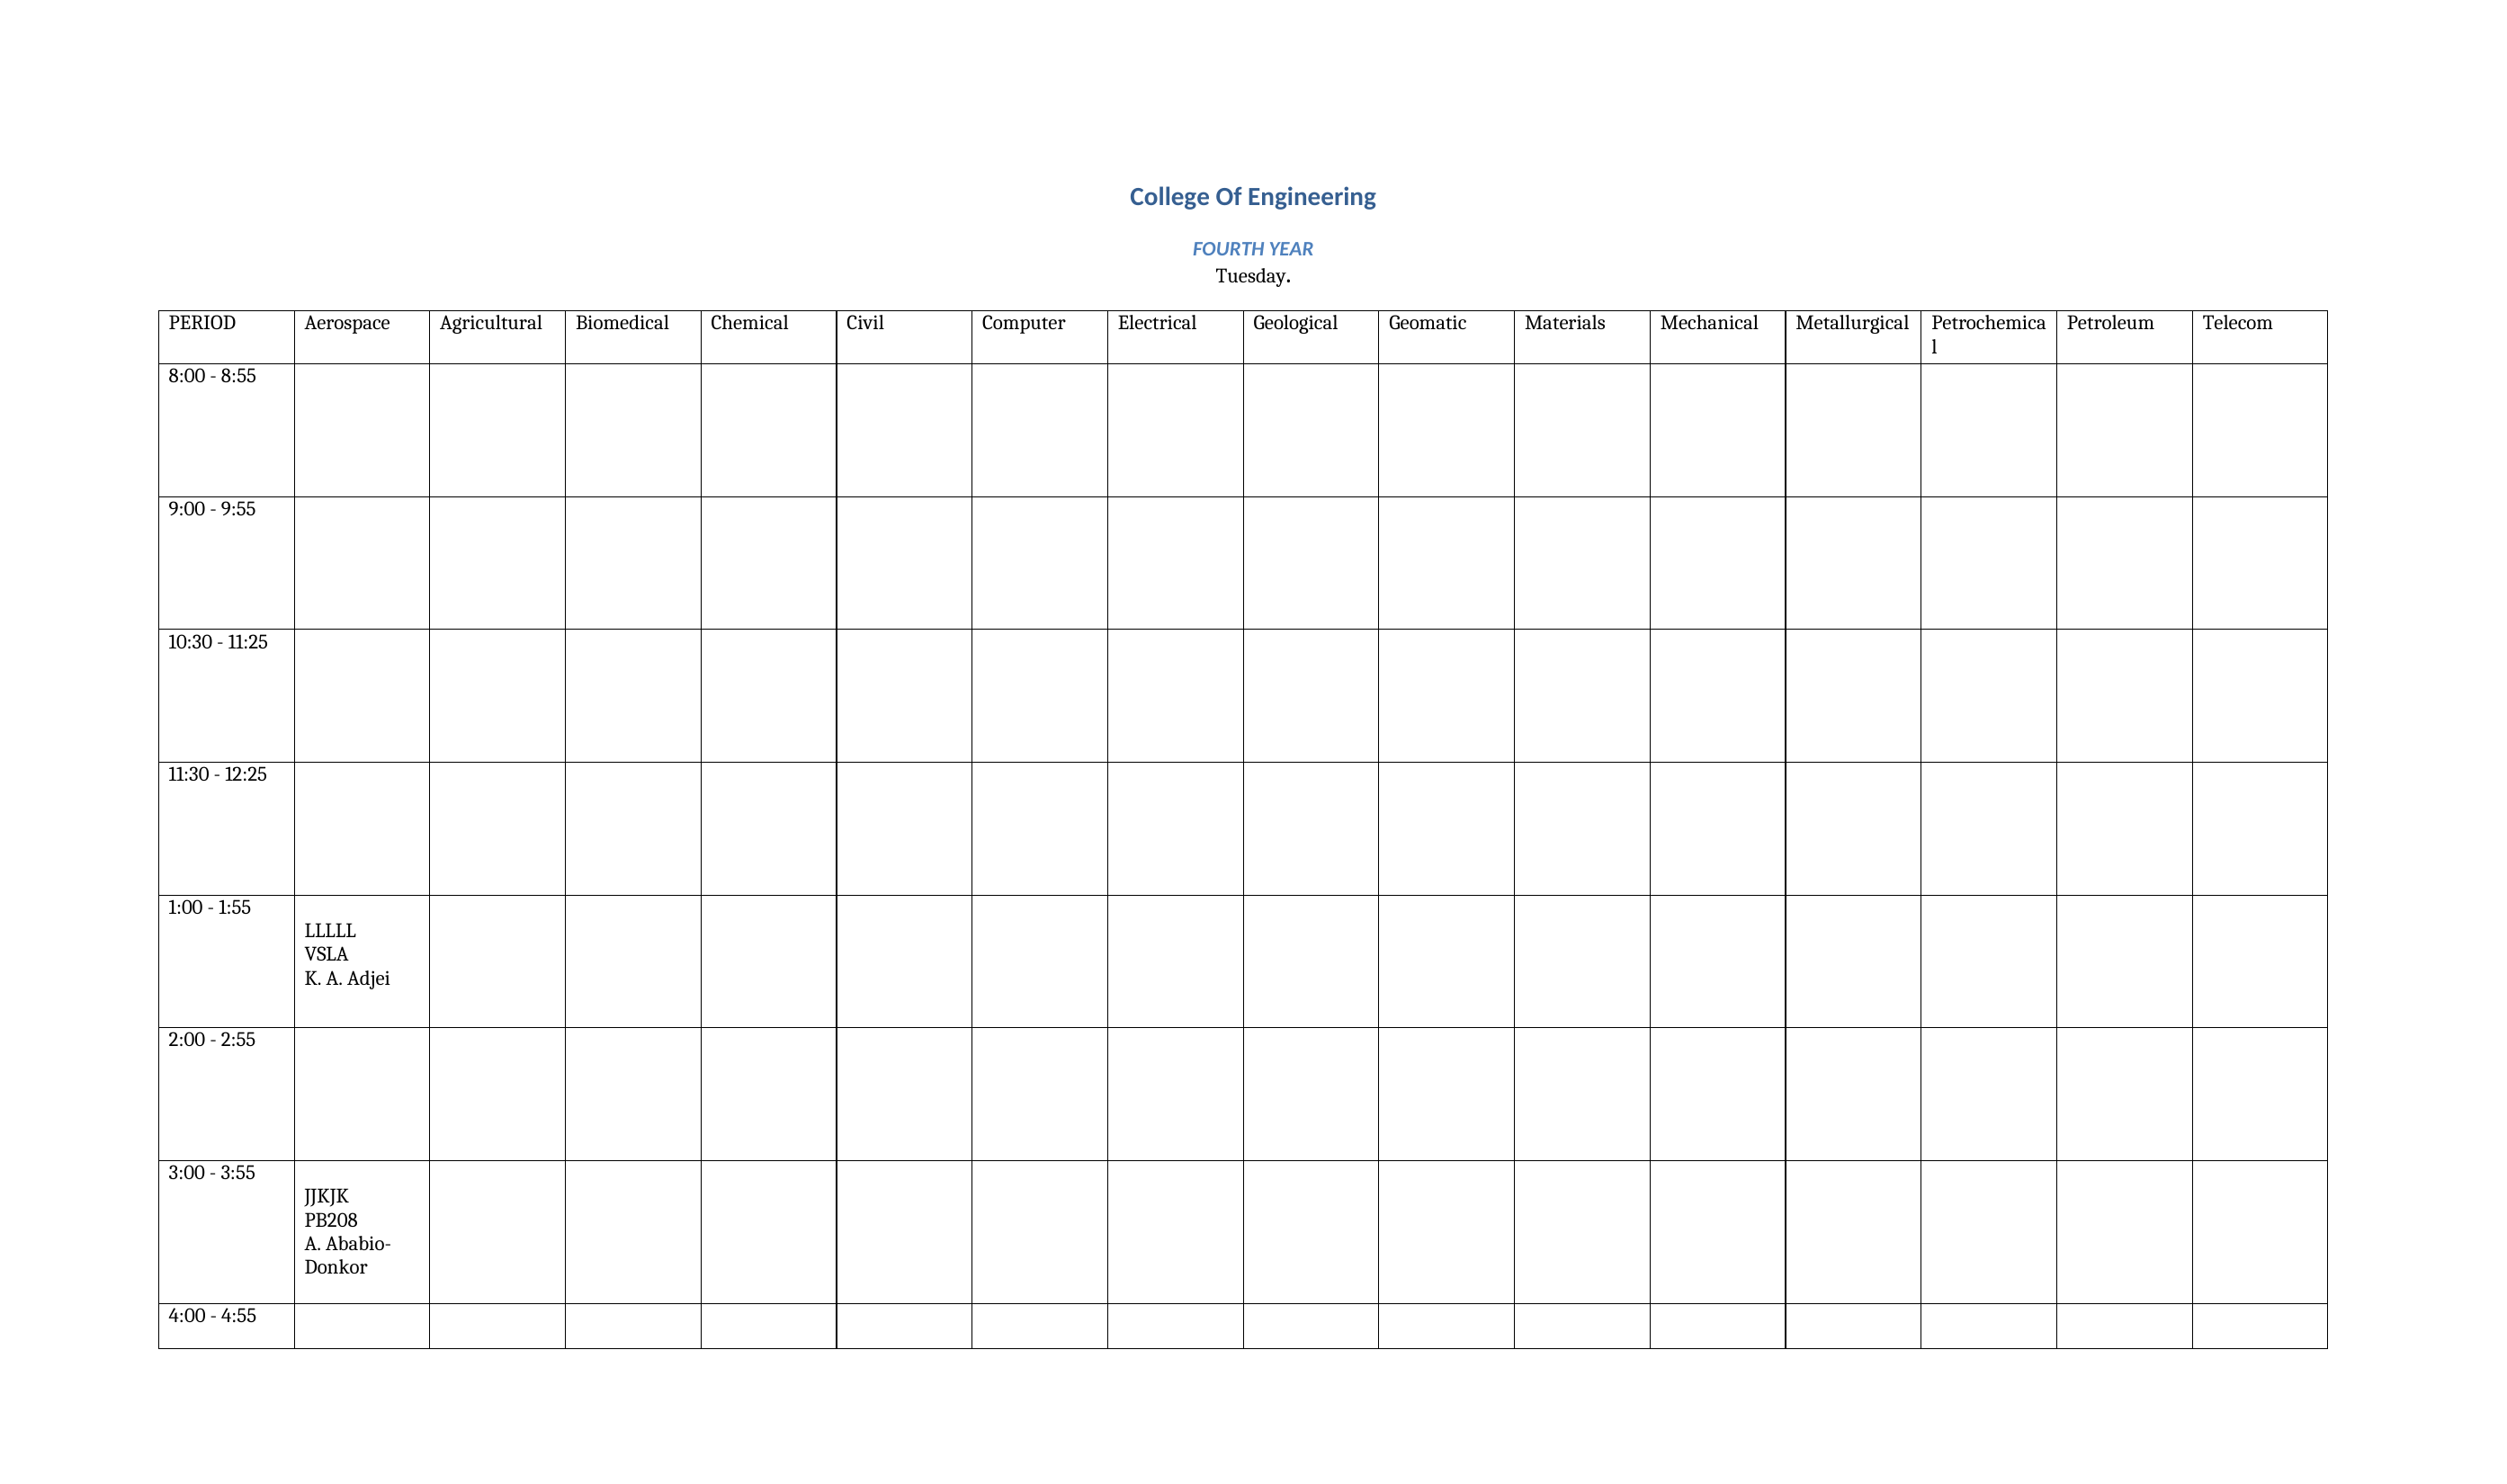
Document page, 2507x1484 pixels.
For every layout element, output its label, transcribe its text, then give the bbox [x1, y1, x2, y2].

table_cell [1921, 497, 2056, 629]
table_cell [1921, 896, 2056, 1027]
text Tuesday. [168, 264, 2338, 288]
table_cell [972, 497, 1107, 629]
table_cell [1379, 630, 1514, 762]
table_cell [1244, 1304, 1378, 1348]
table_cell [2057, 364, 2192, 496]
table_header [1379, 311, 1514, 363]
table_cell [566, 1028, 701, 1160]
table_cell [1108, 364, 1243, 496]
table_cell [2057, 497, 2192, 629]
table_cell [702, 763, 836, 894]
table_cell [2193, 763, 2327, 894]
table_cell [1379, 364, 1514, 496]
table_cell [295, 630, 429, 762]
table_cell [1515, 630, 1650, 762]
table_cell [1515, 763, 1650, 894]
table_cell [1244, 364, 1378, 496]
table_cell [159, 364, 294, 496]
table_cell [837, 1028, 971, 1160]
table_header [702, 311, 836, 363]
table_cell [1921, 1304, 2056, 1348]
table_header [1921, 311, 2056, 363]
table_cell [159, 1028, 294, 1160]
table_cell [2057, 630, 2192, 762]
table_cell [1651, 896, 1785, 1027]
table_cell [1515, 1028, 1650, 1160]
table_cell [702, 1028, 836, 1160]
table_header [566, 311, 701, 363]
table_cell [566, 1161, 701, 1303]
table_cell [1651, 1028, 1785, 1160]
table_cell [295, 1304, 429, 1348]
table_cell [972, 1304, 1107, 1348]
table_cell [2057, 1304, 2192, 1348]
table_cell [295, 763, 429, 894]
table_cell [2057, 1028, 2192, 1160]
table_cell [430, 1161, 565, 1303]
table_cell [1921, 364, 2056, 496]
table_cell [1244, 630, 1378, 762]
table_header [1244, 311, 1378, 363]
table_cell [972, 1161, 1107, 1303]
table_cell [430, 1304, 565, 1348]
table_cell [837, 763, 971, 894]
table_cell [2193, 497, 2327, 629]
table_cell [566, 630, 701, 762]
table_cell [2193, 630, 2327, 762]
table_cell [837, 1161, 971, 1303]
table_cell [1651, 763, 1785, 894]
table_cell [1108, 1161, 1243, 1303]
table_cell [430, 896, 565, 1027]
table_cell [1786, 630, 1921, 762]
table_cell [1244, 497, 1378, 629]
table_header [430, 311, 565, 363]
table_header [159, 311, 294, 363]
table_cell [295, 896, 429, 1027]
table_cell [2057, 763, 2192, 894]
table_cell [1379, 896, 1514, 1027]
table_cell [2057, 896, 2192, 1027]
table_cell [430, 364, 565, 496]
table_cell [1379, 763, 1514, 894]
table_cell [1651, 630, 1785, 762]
subtitle FOURTH YEAR [168, 236, 2338, 261]
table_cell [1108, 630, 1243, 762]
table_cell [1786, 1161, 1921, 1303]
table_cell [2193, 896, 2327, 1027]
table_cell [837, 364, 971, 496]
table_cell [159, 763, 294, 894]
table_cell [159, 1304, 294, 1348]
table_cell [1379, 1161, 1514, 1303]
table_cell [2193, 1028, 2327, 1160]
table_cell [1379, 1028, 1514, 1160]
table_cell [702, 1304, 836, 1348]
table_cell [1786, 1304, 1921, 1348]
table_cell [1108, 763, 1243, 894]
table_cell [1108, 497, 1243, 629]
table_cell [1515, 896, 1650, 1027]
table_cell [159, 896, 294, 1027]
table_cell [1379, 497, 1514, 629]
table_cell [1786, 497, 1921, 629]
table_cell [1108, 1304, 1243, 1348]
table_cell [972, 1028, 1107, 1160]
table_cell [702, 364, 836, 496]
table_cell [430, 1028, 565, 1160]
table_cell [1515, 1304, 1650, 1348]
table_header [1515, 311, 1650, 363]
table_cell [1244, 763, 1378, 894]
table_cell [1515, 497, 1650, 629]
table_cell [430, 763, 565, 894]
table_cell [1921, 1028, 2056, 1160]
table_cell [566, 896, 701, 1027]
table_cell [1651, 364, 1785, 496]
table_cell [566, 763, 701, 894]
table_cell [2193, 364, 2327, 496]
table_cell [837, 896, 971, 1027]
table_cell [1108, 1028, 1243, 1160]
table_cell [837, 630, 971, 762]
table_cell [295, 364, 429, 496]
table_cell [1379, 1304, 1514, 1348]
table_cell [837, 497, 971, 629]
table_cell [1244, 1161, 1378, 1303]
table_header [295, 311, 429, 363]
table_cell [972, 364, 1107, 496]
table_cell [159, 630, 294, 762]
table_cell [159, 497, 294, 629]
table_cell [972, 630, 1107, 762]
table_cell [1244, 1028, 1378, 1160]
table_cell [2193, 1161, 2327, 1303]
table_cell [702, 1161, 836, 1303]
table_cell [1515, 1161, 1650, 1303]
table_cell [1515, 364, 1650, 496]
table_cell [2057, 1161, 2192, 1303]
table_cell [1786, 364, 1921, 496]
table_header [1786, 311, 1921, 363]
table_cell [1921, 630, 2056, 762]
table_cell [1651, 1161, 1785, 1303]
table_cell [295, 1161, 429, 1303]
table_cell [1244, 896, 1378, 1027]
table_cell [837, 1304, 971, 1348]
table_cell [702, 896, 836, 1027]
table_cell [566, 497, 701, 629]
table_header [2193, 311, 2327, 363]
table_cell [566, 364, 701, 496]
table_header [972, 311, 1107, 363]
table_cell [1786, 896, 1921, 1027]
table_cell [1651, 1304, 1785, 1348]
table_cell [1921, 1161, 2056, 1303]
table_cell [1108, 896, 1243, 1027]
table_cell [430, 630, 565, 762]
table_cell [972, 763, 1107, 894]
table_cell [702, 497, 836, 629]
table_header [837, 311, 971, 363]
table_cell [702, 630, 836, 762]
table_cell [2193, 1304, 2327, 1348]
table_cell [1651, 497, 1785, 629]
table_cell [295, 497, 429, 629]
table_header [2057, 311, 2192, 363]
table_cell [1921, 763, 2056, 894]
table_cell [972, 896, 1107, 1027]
subtitle College Of Engineering [168, 180, 2338, 212]
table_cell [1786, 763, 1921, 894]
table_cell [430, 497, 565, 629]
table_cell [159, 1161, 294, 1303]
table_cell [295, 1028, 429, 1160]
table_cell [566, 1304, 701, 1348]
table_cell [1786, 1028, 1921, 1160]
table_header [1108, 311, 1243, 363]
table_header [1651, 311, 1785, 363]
